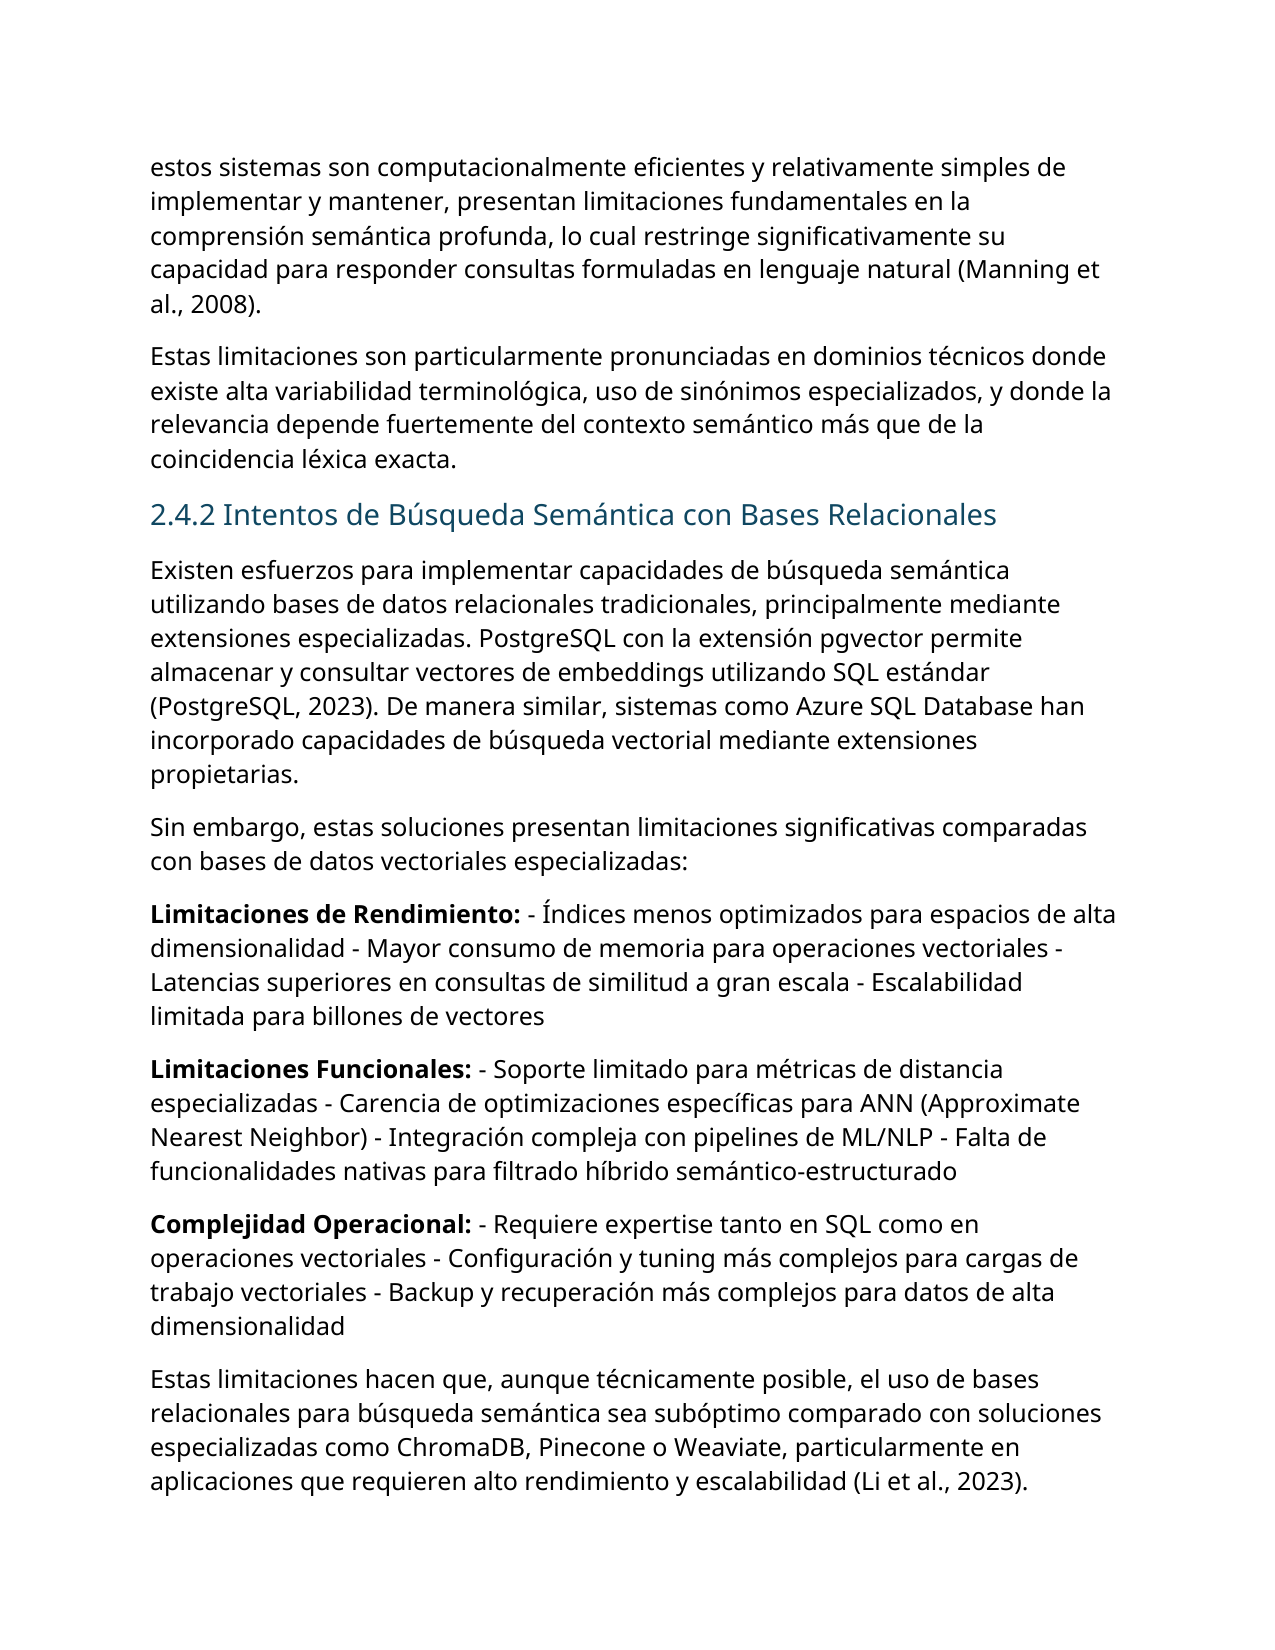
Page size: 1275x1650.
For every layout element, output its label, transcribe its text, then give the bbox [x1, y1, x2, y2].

text Existen esfuerzos para implementar capacidades de búsqueda semántica utilizando bases de datos relacionales tradicionales, principalmente mediante extensiones especializadas. PostgreSQL con la extensión pgvector permite almacenar y consultar vectores de embeddings utilizando SQL estándar (PostgreSQL, 2023). De manera similar, sistemas como Azure SQL Database han incorporado capacidades de búsqueda vectorial mediante extensiones propietarias. [150, 552, 1125, 791]
text Sin embargo, estas soluciones presentan limitaciones significativas comparadas con bases de datos vectoriales especializadas: [150, 810, 1125, 878]
text Limitaciones Funcionales: - Soporte limitado para métricas de distancia especializadas - Carencia de optimizaciones específicas para ANN (Approximate Nearest Neighbor) - Integración compleja con pipelines de ML/NLP - Falta de funcionalidades nativas para filtrado híbrido semántico-estructurado [150, 1052, 1125, 1188]
text Estas limitaciones hacen que, aunque técnicamente posible, el uso de bases relacionales para búsqueda semántica sea subóptimo comparado con soluciones especializadas como ChromaDB, Pinecone o Weaviate, particularmente en aplicaciones que requieren alto rendimiento y escalabilidad (Li et al., 2023). [150, 1362, 1125, 1498]
text Limitaciones de Rendimiento: - Índices menos optimizados para espacios de alta dimensionalidad - Mayor consumo de memoria para operaciones vectoriales - Latencias superiores en consultas de similitud a gran escala - Escalabilidad limitada para billones de vectores [150, 897, 1125, 1033]
text Complejidad Operacional: - Requiere expertise tanto en SQL como en operaciones vectoriales - Configuración y tuning más complejos para cargas de trabajo vectoriales - Backup y recuperación más complejos para datos de alta dimensionalidad [150, 1207, 1125, 1343]
subtitle 2.4.2 Intentos de Búsqueda Semántica con Bases Relacionales [150, 494, 1125, 534]
text Estas limitaciones son particularmente pronunciadas en dominios técnicos donde existe alta variabilidad terminológica, uso de sinónimos especializados, y donde la relevancia depende fuertemente del contexto semántico más que de la coincidencia léxica exacta. [150, 339, 1125, 475]
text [150, 150, 1125, 320]
